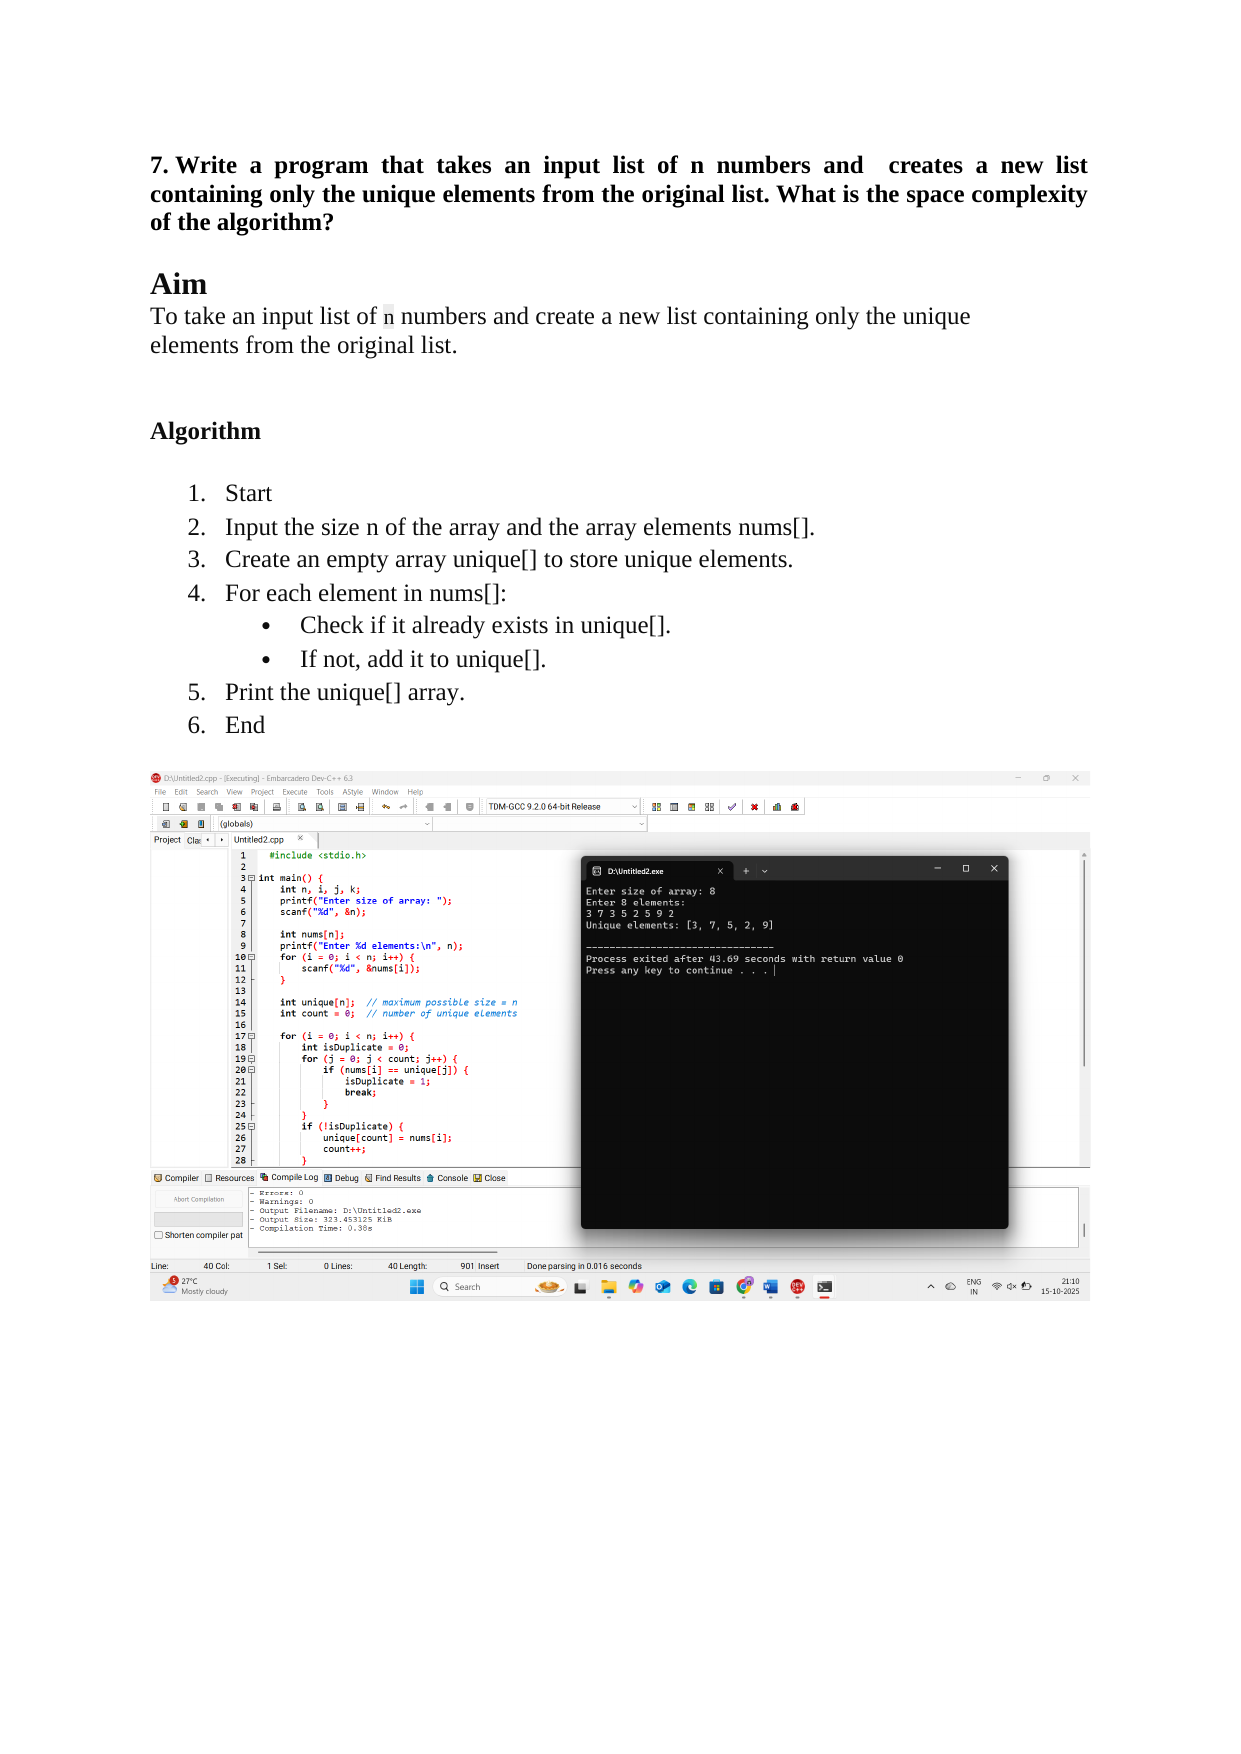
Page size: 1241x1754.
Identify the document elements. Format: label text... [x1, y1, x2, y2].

picture [150, 771, 1091, 1301]
list For each element in nums[]: [187, 578, 1090, 606]
list Input the size n of the array and the array elements nums[]. [187, 512, 1090, 540]
list Print the unique[] array. [187, 677, 1090, 705]
list If not, add it to unique[]. [262, 644, 1090, 672]
text Algorithm [150, 416, 1090, 445]
list Check if it already exists in unique[]. [262, 611, 1090, 639]
list Aim [150, 265, 1090, 301]
list Write a program that takes an input list of n numbers and creates a new list containing only the unique elements from the original list. What is the space complexity of the algorithm? [150, 150, 1090, 236]
list To take an input list of n numbers and create a new list containing only the unique elements from the original list. [150, 301, 1090, 358]
list End [187, 710, 1090, 738]
list Start [187, 478, 1090, 507]
list Create an empty array unique[] to store unique elements. [187, 544, 1090, 573]
